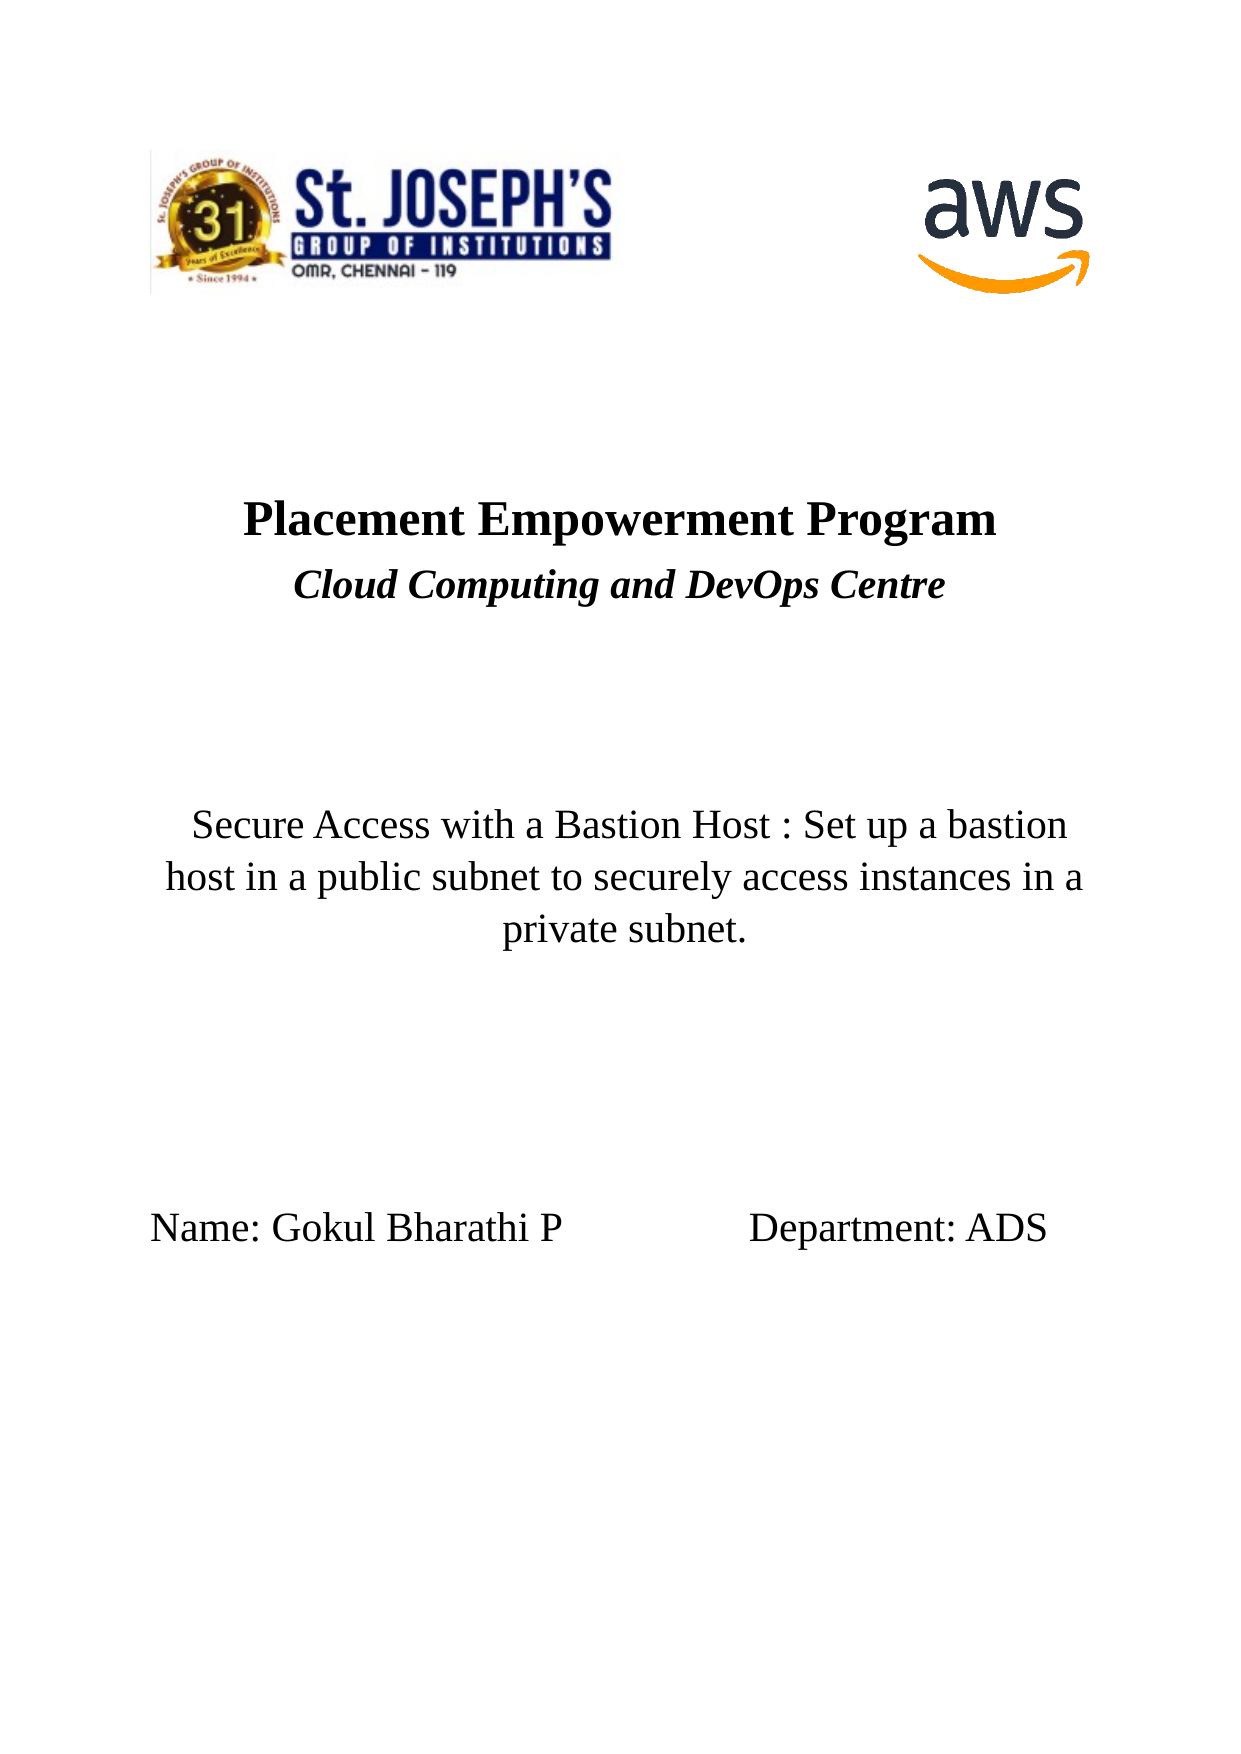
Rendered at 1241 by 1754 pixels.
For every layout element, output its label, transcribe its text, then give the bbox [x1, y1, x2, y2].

picture [150, 149, 622, 294]
text Placement Empowerment Program [150, 489, 1090, 547]
text Secure Access with a Bastion Host : Set up a bastion host in a public subnet to securely access instances in a private subnet. [150, 800, 1099, 951]
text Name: Gokul Bharathi P Department: ADS [150, 1203, 1099, 1251]
picture [917, 178, 1090, 294]
text Cloud Computing and DevOps Centre [150, 559, 1089, 607]
